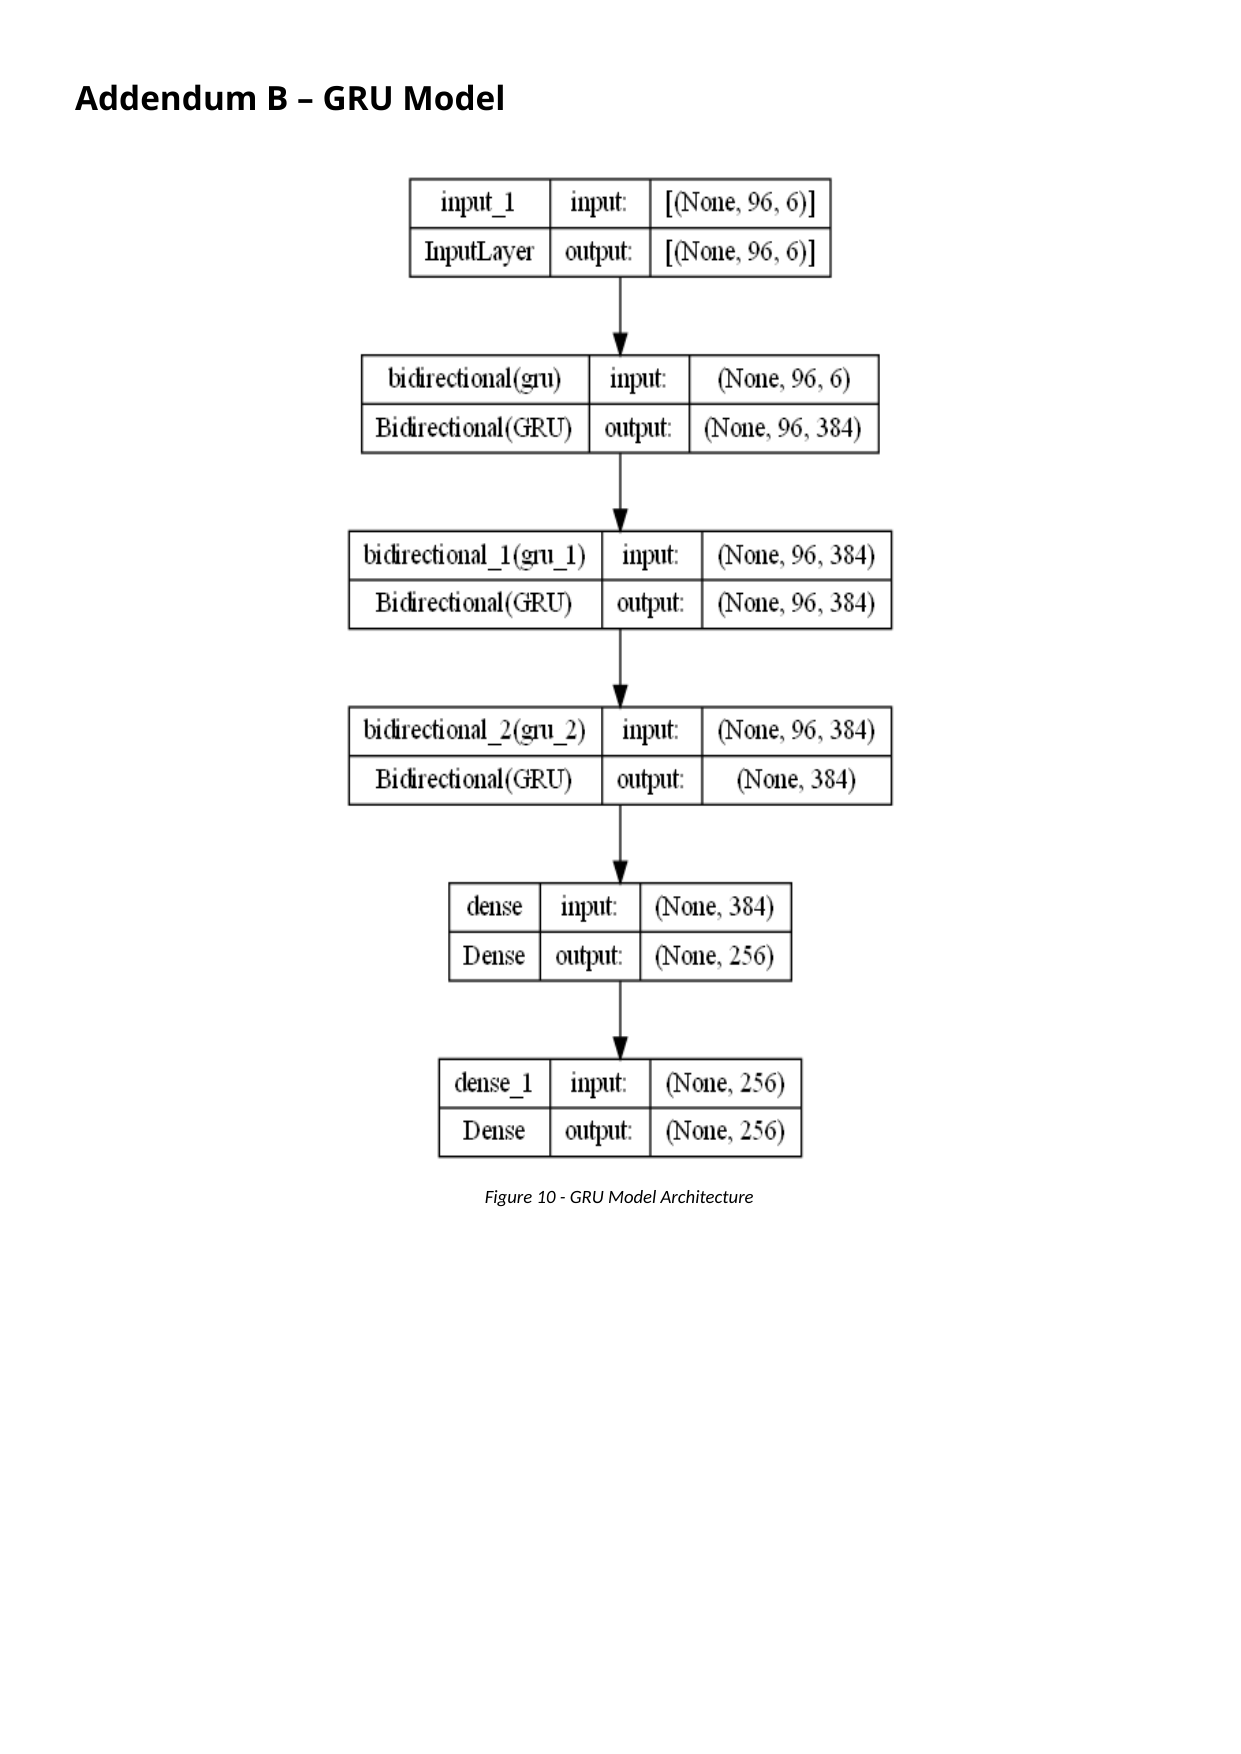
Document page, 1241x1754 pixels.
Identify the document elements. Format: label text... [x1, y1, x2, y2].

text Figure 10 - GRU Model Architecture [75, 1185, 1165, 1208]
subtitle Addendum B – GRU Model [75, 75, 1165, 120]
picture [342, 170, 898, 1167]
